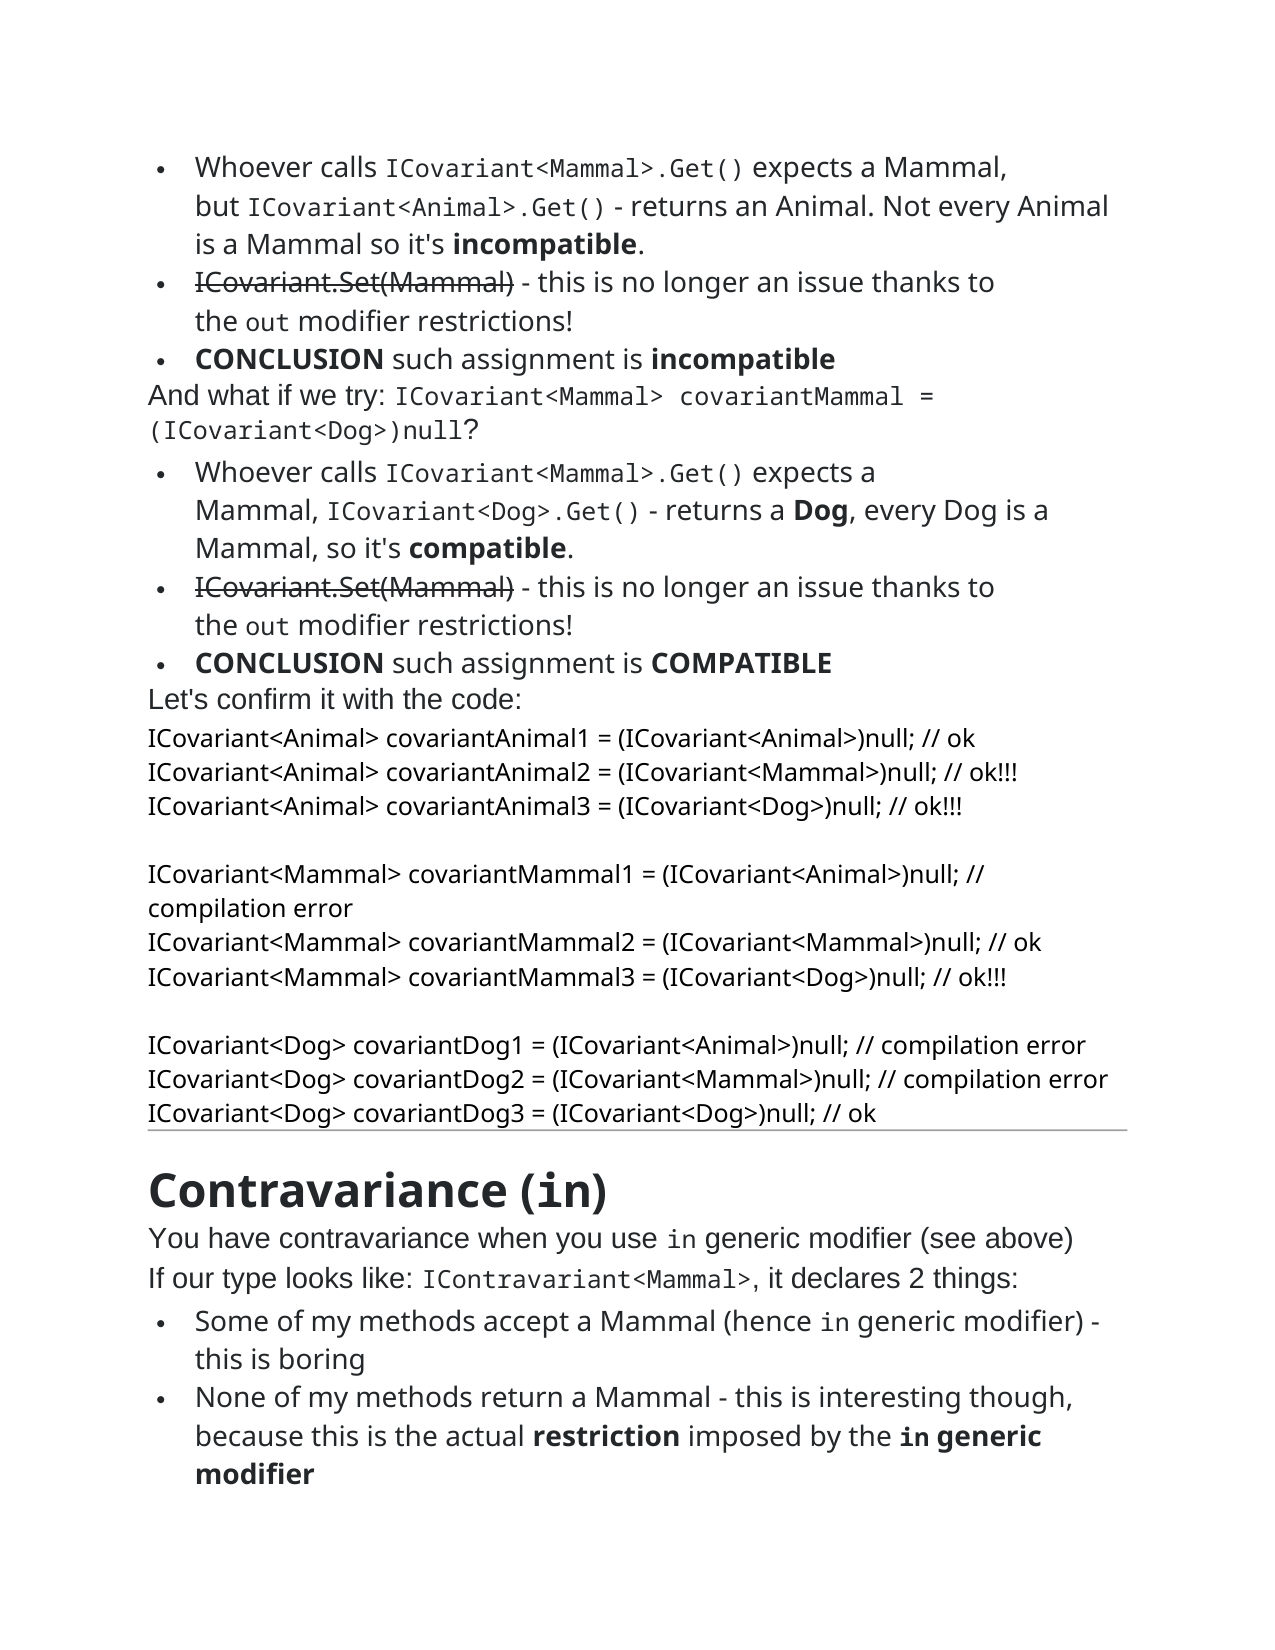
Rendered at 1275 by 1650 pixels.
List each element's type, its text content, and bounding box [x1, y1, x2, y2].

text ICovariant<Dog> covariantDog3 = (ICovariant<Dog>)null; // ok [148, 1095, 1127, 1129]
text ICovariant<Mammal> covariantMammal2 = (ICovariant<Mammal>)null; // ok [148, 925, 1127, 959]
text ICovariant<Dog> covariantDog2 = (ICovariant<Mammal>)null; // compilation error [148, 1061, 1127, 1095]
text You have contravariance when you use in generic modifier (see above) [148, 1221, 1127, 1256]
list CONCLUSION such assignment is COMPATIBLE [157, 644, 1127, 682]
text ICovariant<Animal> covariantAnimal2 = (ICovariant<Mammal>)null; // ok!!! [148, 755, 1127, 789]
text And what if we try: ICovariant<Mammal> covariantMammal = (ICovariant<Dog>)null? [148, 378, 1127, 447]
list Some of my methods accept a Mammal (hence in generic modifier) - this is boring [157, 1301, 1127, 1378]
text Let's confirm it with the code: [148, 682, 1127, 716]
text If our type looks like: IContravariant<Mammal>, it declares 2 things: [148, 1261, 1127, 1296]
text ICovariant<Mammal> covariantMammal1 = (ICovariant<Animal>)null; // compilation error [148, 857, 1127, 925]
list CONCLUSION such assignment is incompatible [157, 339, 1127, 378]
list Whoever calls ICovariant<Mammal>.Get() expects a Mammal, ICovariant<Dog>.Get() - returns a Dog, every Dog is a Mammal, so it's compatible. [157, 452, 1127, 567]
list ICovariant.Set(Mammal) - this is no longer an issue thanks to the out modifier restrictions! [157, 567, 1127, 644]
text Contravariance (in) [148, 1157, 1127, 1221]
list None of my methods return a Mammal - this is interesting though, because this is the actual restriction imposed by the in generic modifier [157, 1378, 1127, 1493]
text ICovariant<Animal> covariantAnimal1 = (ICovariant<Animal>)null; // ok [148, 721, 1127, 755]
list ICovariant.Set(Mammal) - this is no longer an issue thanks to the out modifier restrictions! [157, 263, 1127, 339]
text ICovariant<Mammal> covariantMammal3 = (ICovariant<Dog>)null; // ok!!! [148, 959, 1127, 993]
list Whoever calls ICovariant<Mammal>.Get() expects a Mammal, but ICovariant<Animal>.Get() - returns an Animal. Not every Animal is a Mammal so it's incompatible. [157, 148, 1127, 263]
text ICovariant<Dog> covariantDog1 = (ICovariant<Animal>)null; // compilation error [148, 1027, 1127, 1061]
text ICovariant<Animal> covariantAnimal3 = (ICovariant<Dog>)null; // ok!!! [148, 789, 1127, 823]
